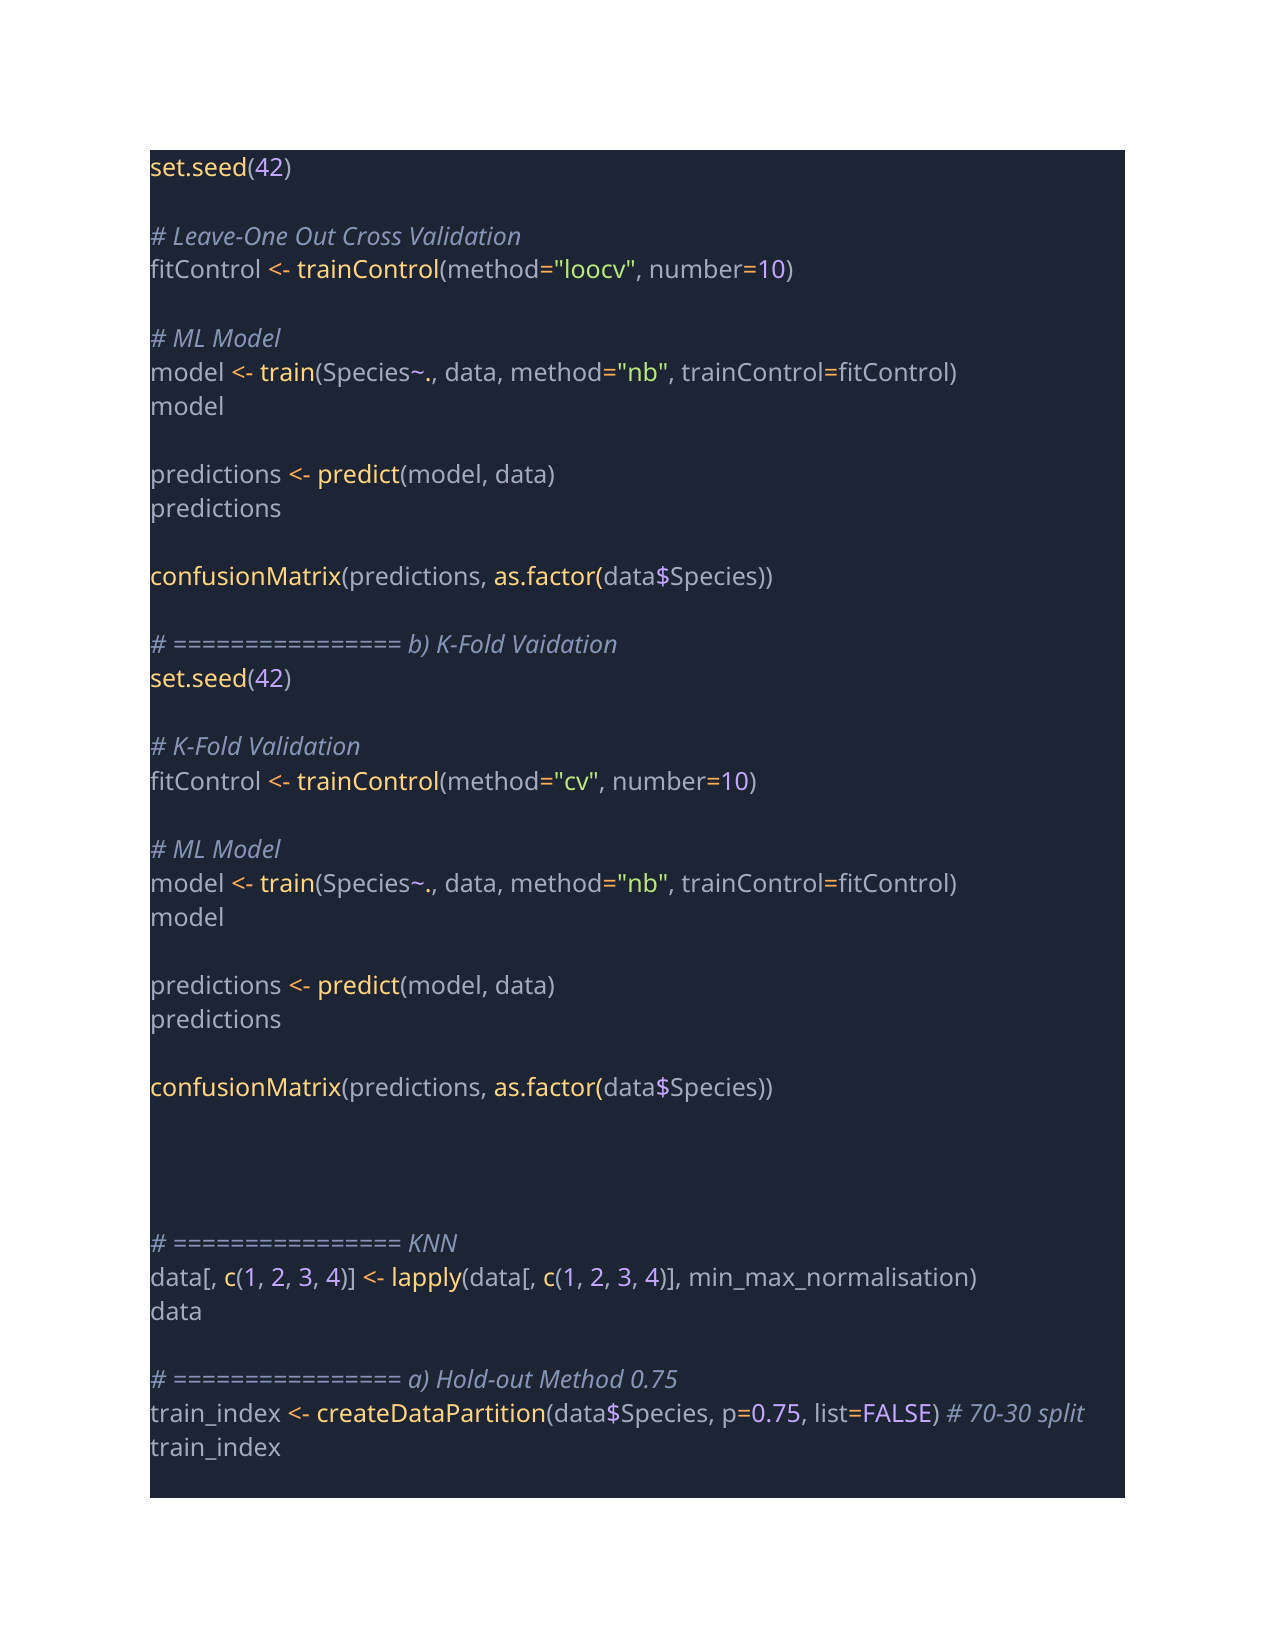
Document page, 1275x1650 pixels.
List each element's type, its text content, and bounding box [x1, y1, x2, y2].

text data[, c(1, 2, 3, 4)] <- lapply(data[, c(1, 2, 3, 4)], min_max_normalisation) [150, 1260, 1125, 1294]
text data [150, 1294, 1125, 1328]
text # ================ a) Hold-out Method 0.75 [150, 1362, 1125, 1396]
text fitControl <- trainControl(method="loocv", number=10) [150, 252, 1125, 286]
text model [150, 388, 1125, 422]
text # ================ KNN [150, 1226, 1125, 1260]
text fitControl <- trainControl(method="cv", number=10) [150, 763, 1125, 797]
text # ML Model [150, 320, 1125, 354]
text # ================ b) K-Fold Vaidation [150, 627, 1125, 661]
text train_index <- createDataPartition(data$Species, p=0.75, list=FALSE) # 70-30 split [150, 1396, 1125, 1430]
text confusionMatrix(predictions, as.factor(data$Species)) [150, 1070, 1125, 1104]
text # ML Model [150, 831, 1125, 865]
text predictions <- predict(model, data) [150, 967, 1125, 1002]
text train_index [150, 1430, 1125, 1464]
text predictions [150, 491, 1125, 525]
text confusionMatrix(predictions, as.factor(data$Species)) [150, 559, 1125, 593]
text # K-Fold Validation [150, 729, 1125, 763]
text predictions <- predict(model, data) [150, 457, 1125, 491]
text # Leave-One Out Cross Validation [150, 218, 1125, 252]
text set.seed(42) [150, 661, 1125, 695]
text model [150, 899, 1125, 933]
text model <- train(Species~., data, method="nb", trainControl=fitControl) [150, 865, 1125, 899]
text set.seed(42) [150, 150, 1125, 184]
text predictions [150, 1002, 1125, 1036]
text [150, 354, 1125, 388]
